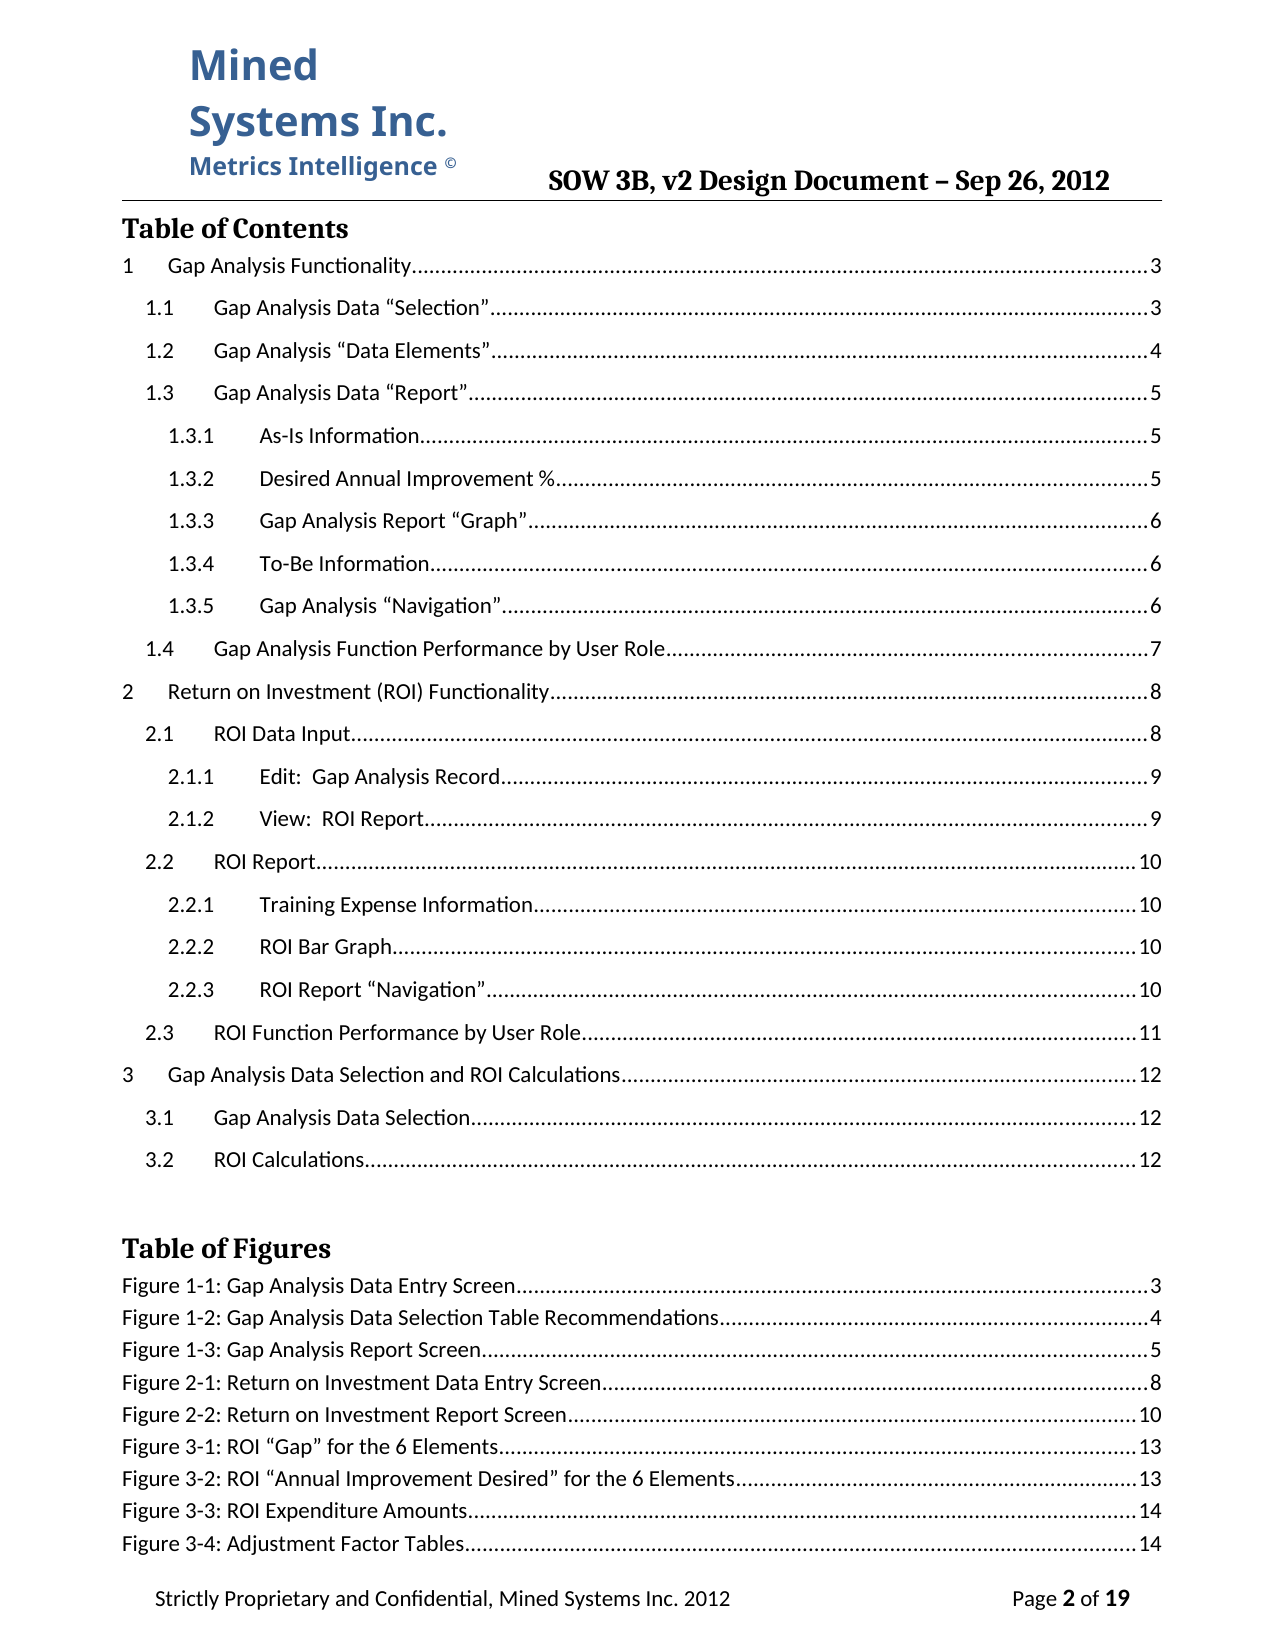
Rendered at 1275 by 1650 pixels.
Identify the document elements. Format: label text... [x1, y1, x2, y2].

text Figure 1-3: Gap Analysis Report Screen 5 [122, 1336, 1162, 1364]
text Figure 3-2: ROI “Annual Improvement Desired” for the 6 Elements 13 [122, 1464, 1162, 1492]
text Figure 1-2: Gap Analysis Data Selection Table Recommendations 4 [122, 1303, 1162, 1331]
text Table of Figures [122, 1233, 1162, 1266]
text Figure 2-1: Return on Investment Data Entry Screen 8 [122, 1368, 1162, 1396]
text Figure 3-3: ROI Expenditure Amounts 14 [122, 1497, 1162, 1524]
text Figure 3-4: Adjustment Factor Tables 14 [122, 1529, 1162, 1557]
text Figure 2-2: Return on Investment Report Screen 10 [122, 1400, 1162, 1428]
text Figure 3-1: ROI “Gap” for the 6 Elements 13 [122, 1432, 1162, 1460]
text Figure 1-1: Gap Analysis Data Entry Screen 3 [122, 1271, 1162, 1299]
